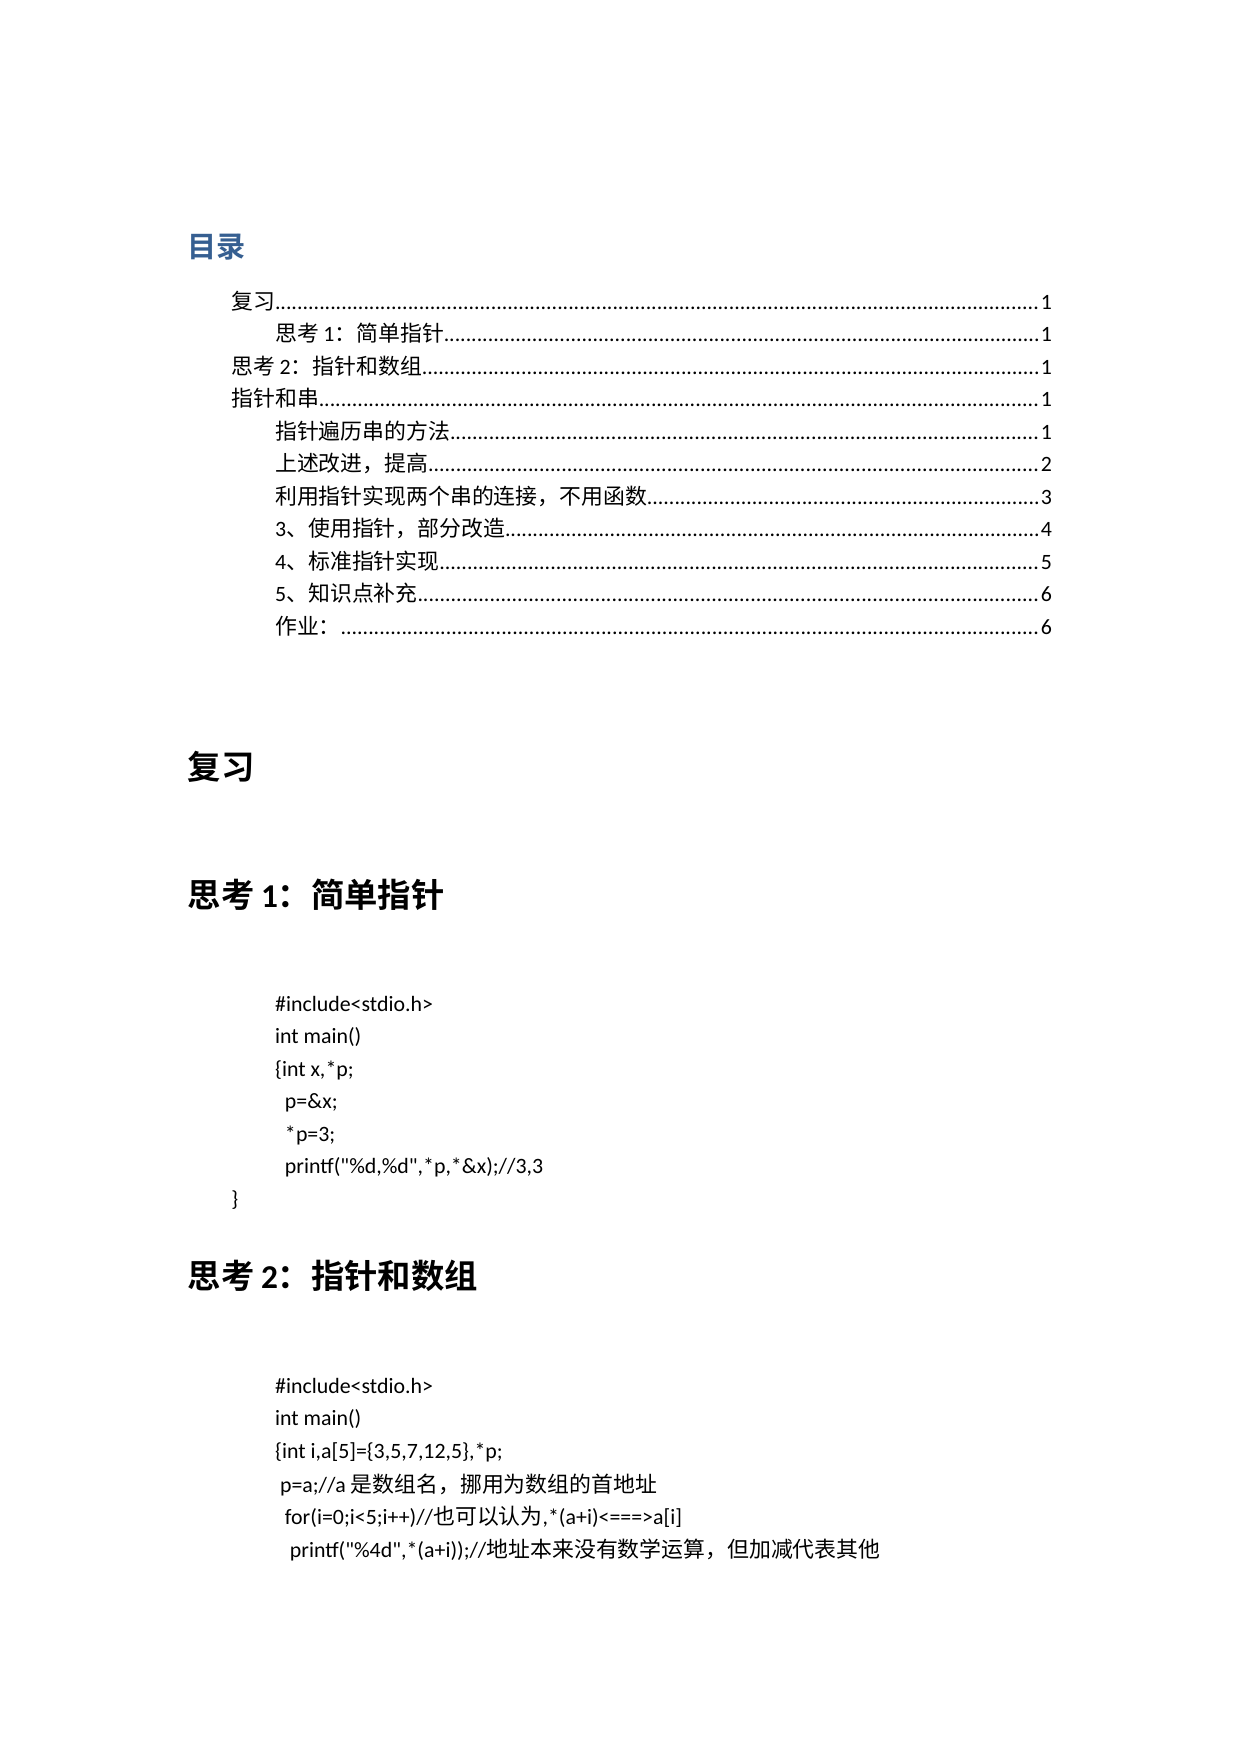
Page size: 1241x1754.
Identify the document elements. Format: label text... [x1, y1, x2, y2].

list } [231, 1182, 1053, 1215]
list #include<stdio.h> [231, 987, 1053, 1020]
list printf("%d,%d",*p,*&x);//3,3 [231, 1150, 1053, 1182]
subtitle 思考1：简单指针 [187, 860, 1053, 925]
subtitle 思考2：指针和数组 [187, 1242, 1053, 1307]
list p=a;//a 是数组名，挪用为数组的首地址 [231, 1466, 1053, 1499]
list for(i=0;i<5;i++)//也可以认为,*(a+i)<===>a[i] [231, 1499, 1053, 1531]
list printf("%4d",*(a+i));//地址本来没有数学运算，但加减代表其他 [231, 1531, 1053, 1564]
list int main() [231, 1020, 1053, 1052]
list {int x,*p; [231, 1052, 1053, 1085]
list p=&x; [231, 1085, 1053, 1117]
list {int i,a[5]={3,5,7,12,5},*p; [231, 1434, 1053, 1466]
list *p=3; [231, 1117, 1053, 1150]
list #include<stdio.h> [231, 1369, 1053, 1401]
subtitle 复习 [187, 733, 1053, 798]
list int main() [231, 1401, 1053, 1434]
